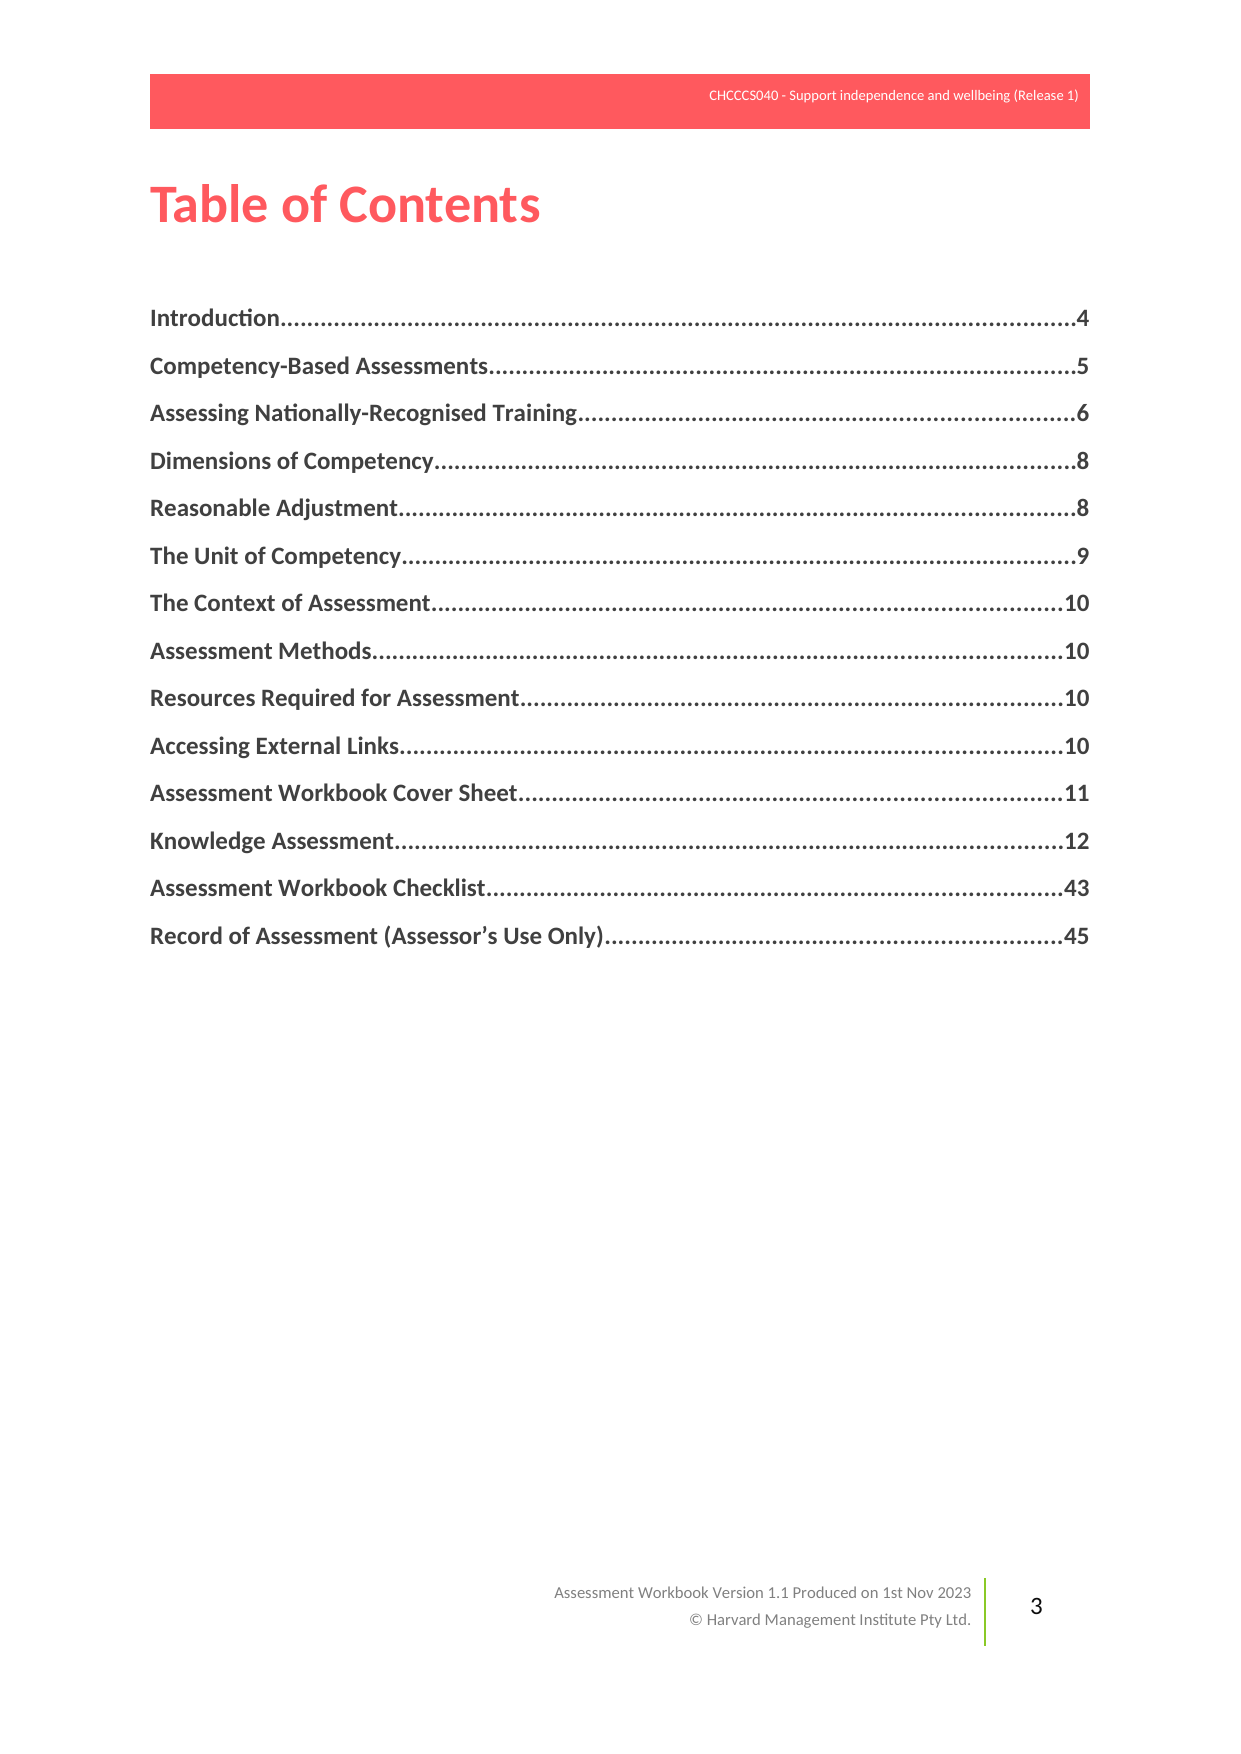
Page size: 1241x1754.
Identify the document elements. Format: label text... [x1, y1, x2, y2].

subtitle Table of Contents [150, 169, 1090, 236]
